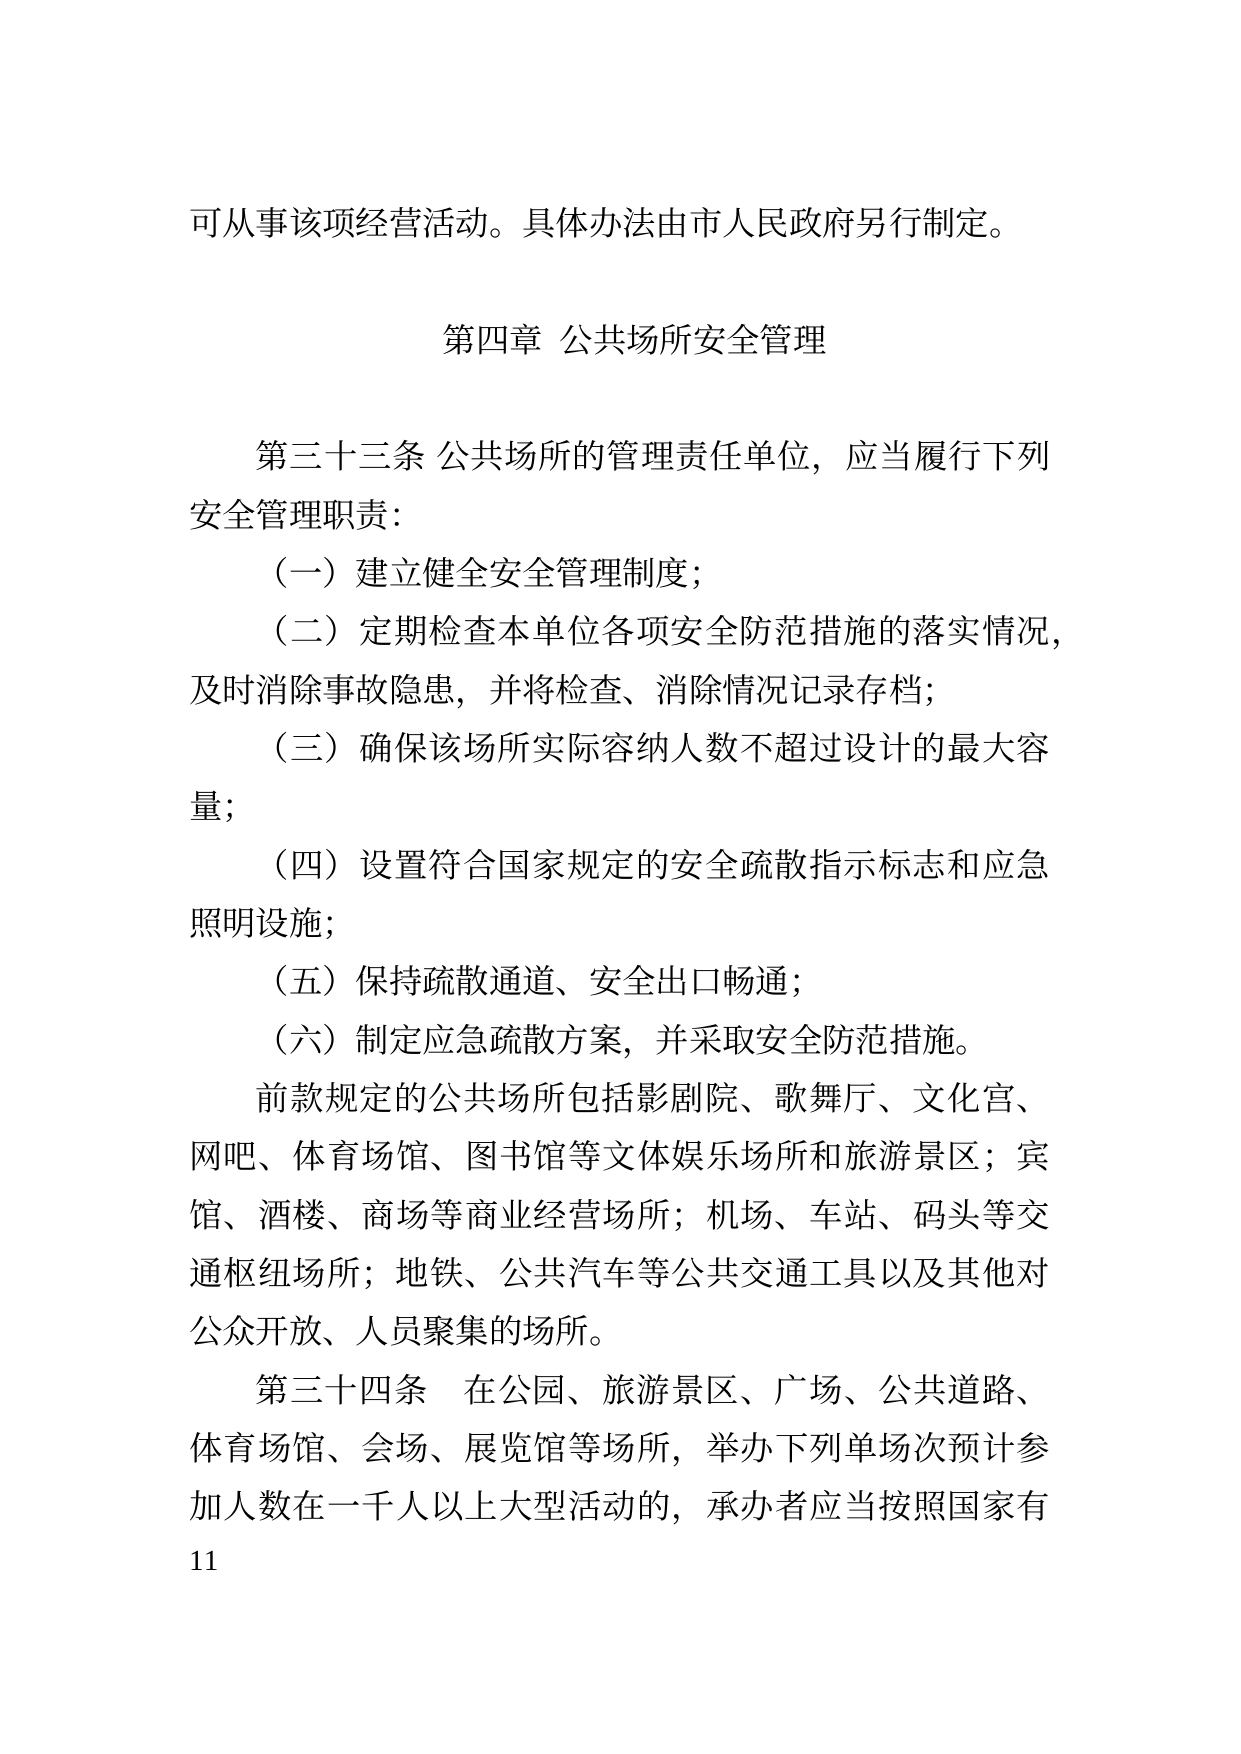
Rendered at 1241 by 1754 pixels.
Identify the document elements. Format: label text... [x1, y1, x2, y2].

text （一）建立健全安全管理制度； [189, 539, 1051, 597]
text （六）制定应急疏散方案，并采取安全防范措施。 [189, 1006, 1051, 1064]
text （五）保持疏散通道、安全出口畅通； [189, 947, 1051, 1006]
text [189, 1356, 1051, 1531]
text 第三十三条 公共场所的管理责任单位，应当履行下列安全管理职责： [189, 422, 1051, 539]
text 第四章 公共场所安全管理 [189, 306, 1051, 364]
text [189, 189, 1051, 247]
text （三）确保该场所实际容纳人数不超过设计的最大容量； [189, 714, 1051, 831]
text （二）定期检查本单位各项安全防范措施的落实情况，及时消除事故隐患，并将检查、消除情况记录存档； [189, 597, 1051, 714]
text （四）设置符合国家规定的安全疏散指示标志和应急照明设施； [189, 831, 1051, 947]
text 前款规定的公共场所包括影剧院、歌舞厅、文化宫、网吧、体育场馆、图书馆等文体娱乐场所和旅游景区；宾馆、酒楼、商场等商业经营场所；机场、车站、码头等交通枢纽场所；地铁、公共汽车等公共交通工具以及其他对公众开放、人员聚集的场所。 [189, 1064, 1051, 1356]
